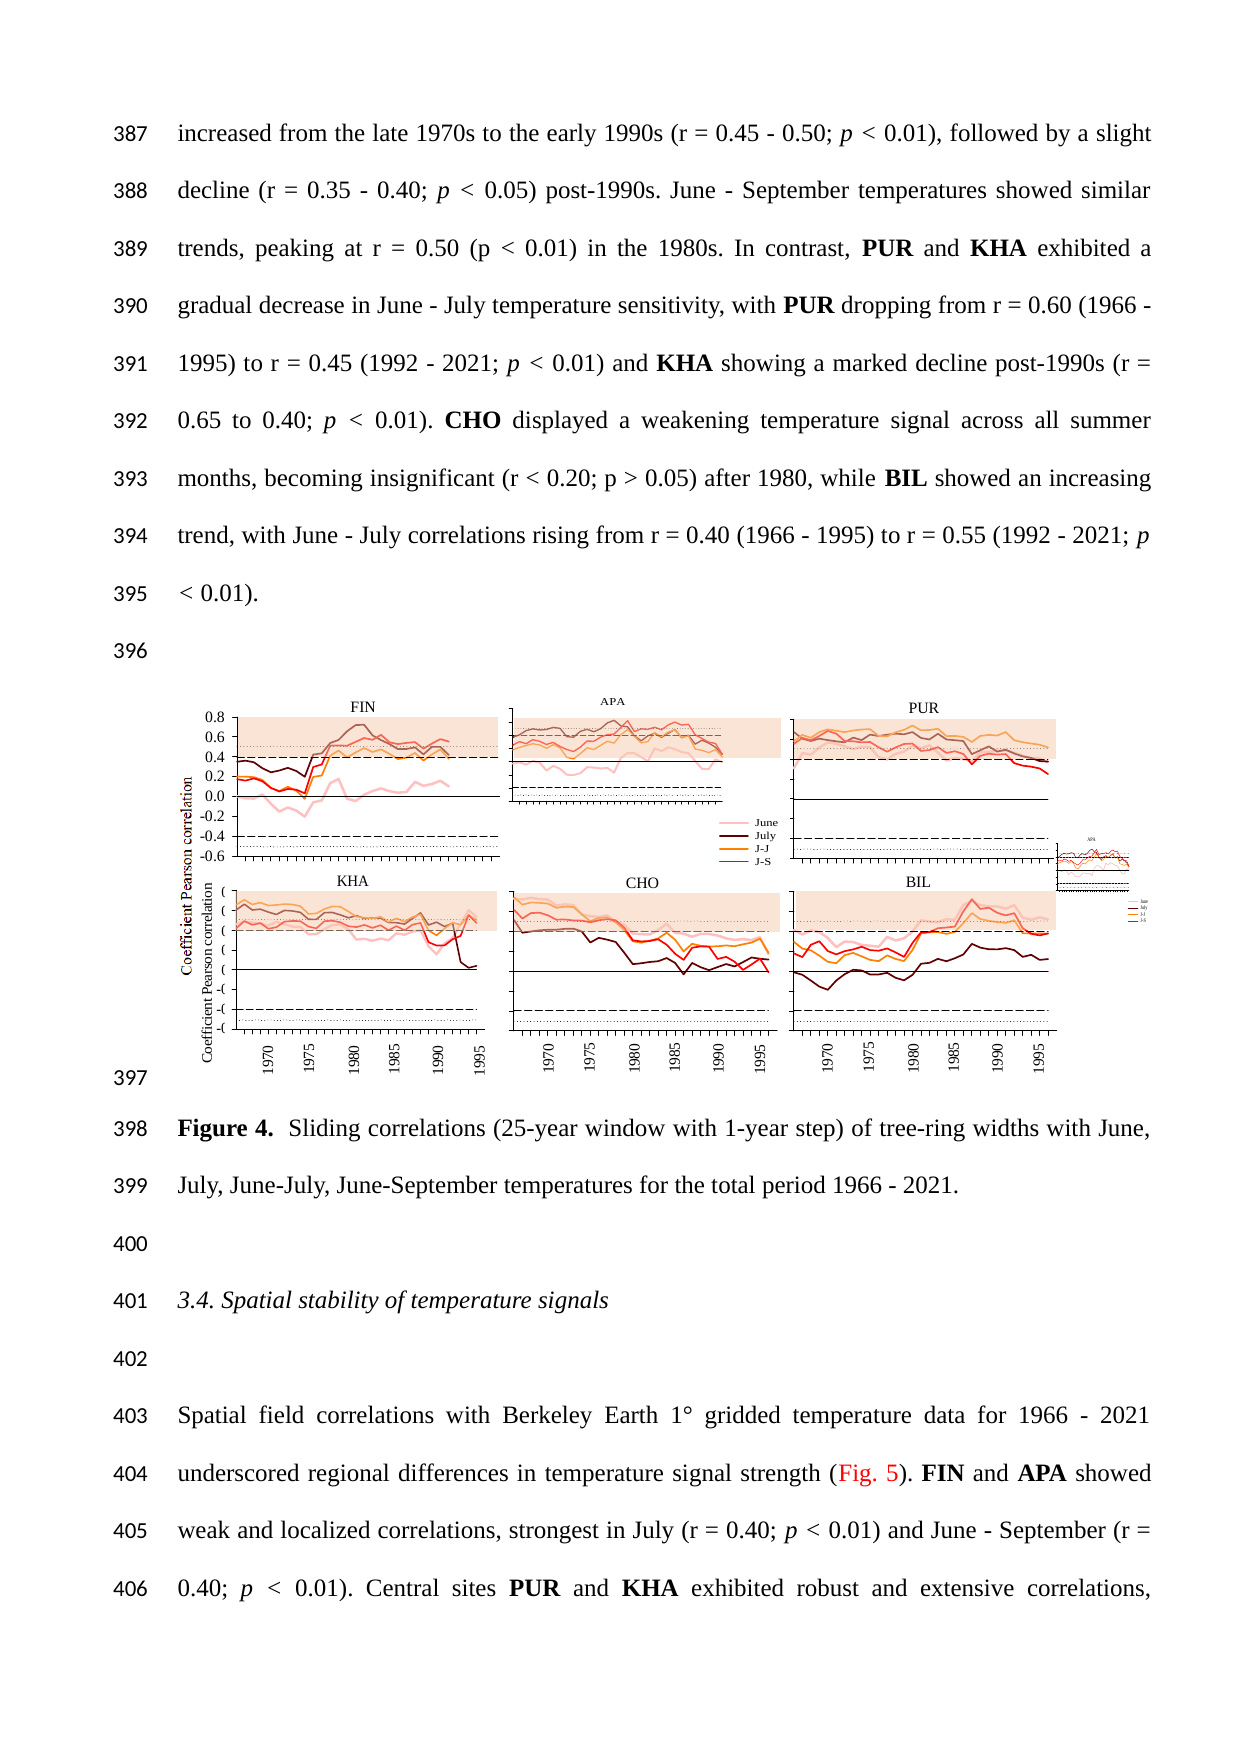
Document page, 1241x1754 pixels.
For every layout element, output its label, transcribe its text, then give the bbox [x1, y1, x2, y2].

text Figure 4. Sliding correlations (25-year window with 1-year step) of tree-ring widths with June, July, June-July, June-September temperatures for the total period 1966 - 2021. [177, 1113, 1152, 1199]
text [177, 1401, 1152, 1602]
text 3.4. Spatial stability of temperature signals [177, 1286, 1152, 1314]
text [177, 118, 1152, 607]
